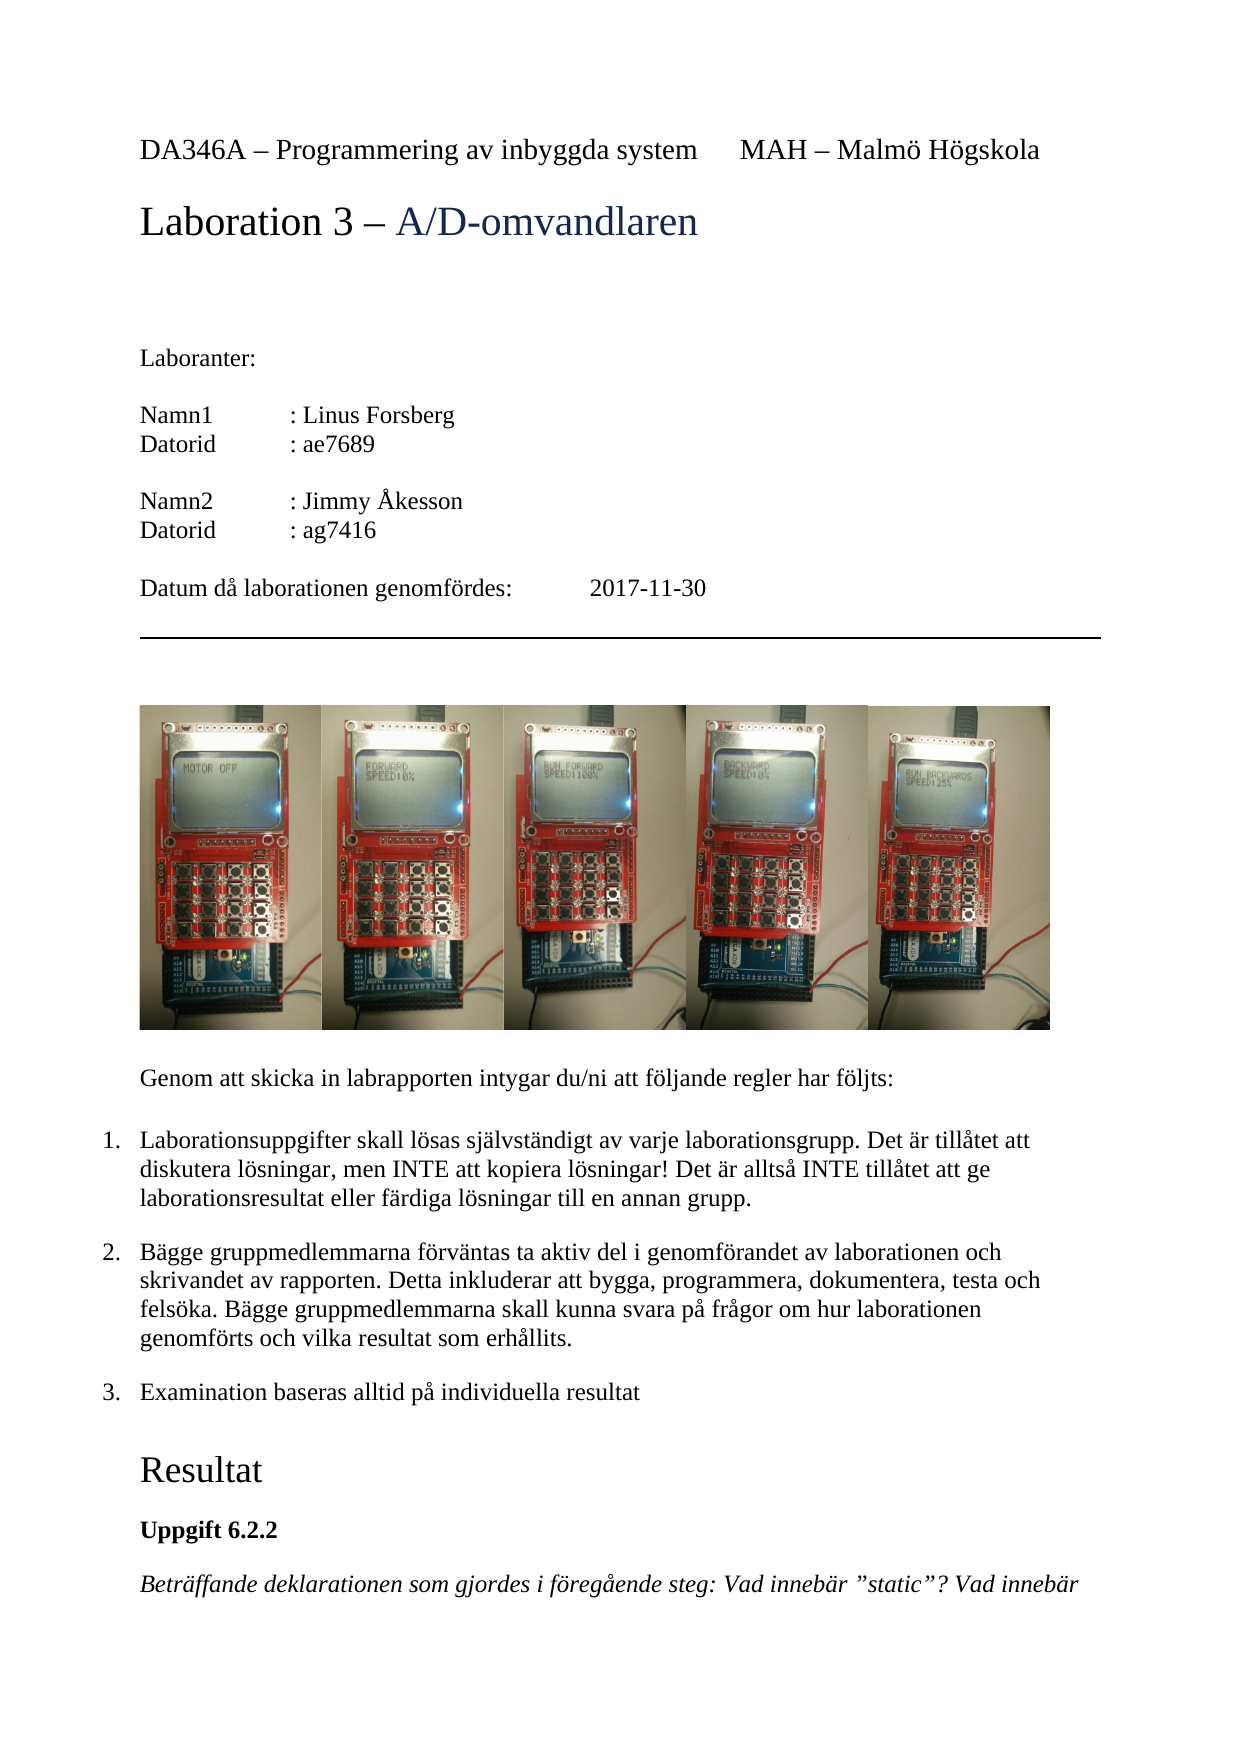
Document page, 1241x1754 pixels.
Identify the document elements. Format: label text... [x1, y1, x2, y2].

text Datorid : ag7416 [139, 515, 1101, 544]
list Examination baseras alltid på individuella resultat [102, 1377, 1101, 1406]
subtitle Resultat [139, 1447, 1101, 1490]
text Uppgift 6.2.2 [139, 1515, 1101, 1544]
text Namn1 : Linus Forsberg [139, 400, 1101, 429]
list Genom att skicka in labrapporten intygar du/ni att följande regler har följts: [139, 1063, 1101, 1092]
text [139, 1569, 1101, 1598]
text Laboranter: [139, 343, 1101, 371]
text Laboration 3 – A/D-omvandlaren [139, 197, 1101, 245]
text Namn2 : Jimmy Åkesson [139, 486, 1101, 515]
subtitle DA346A – Programmering av inbyggda system MAH – Malmö Högskola [139, 132, 1101, 166]
list Bägge gruppmedlemmarna förväntas ta aktiv del i genomförandet av laborationen och skrivandet av rapporten. Detta inkluderar att bygga, programmera, dokumentera, testa och felsöka. Bägge gruppmedlemmarna skall kunna svara på frågor om hur laborationen genomförts och vilka resultat som erhållits. [102, 1237, 1101, 1352]
picture [139, 705, 1050, 1030]
text Datorid : ae7689 [139, 429, 1101, 458]
list Laborationsuppgifter skall lösas självständigt av varje laborationsgrupp. Det är tillåtet att diskutera lösningar, men INTE att kopiera lösningar! Det är alltså INTE tillåtet att ge laborationsresultat eller färdiga lösningar till en annan grupp. [102, 1126, 1101, 1212]
text Datum då laborationen genomfördes: 2017-11-30 [139, 573, 1101, 639]
